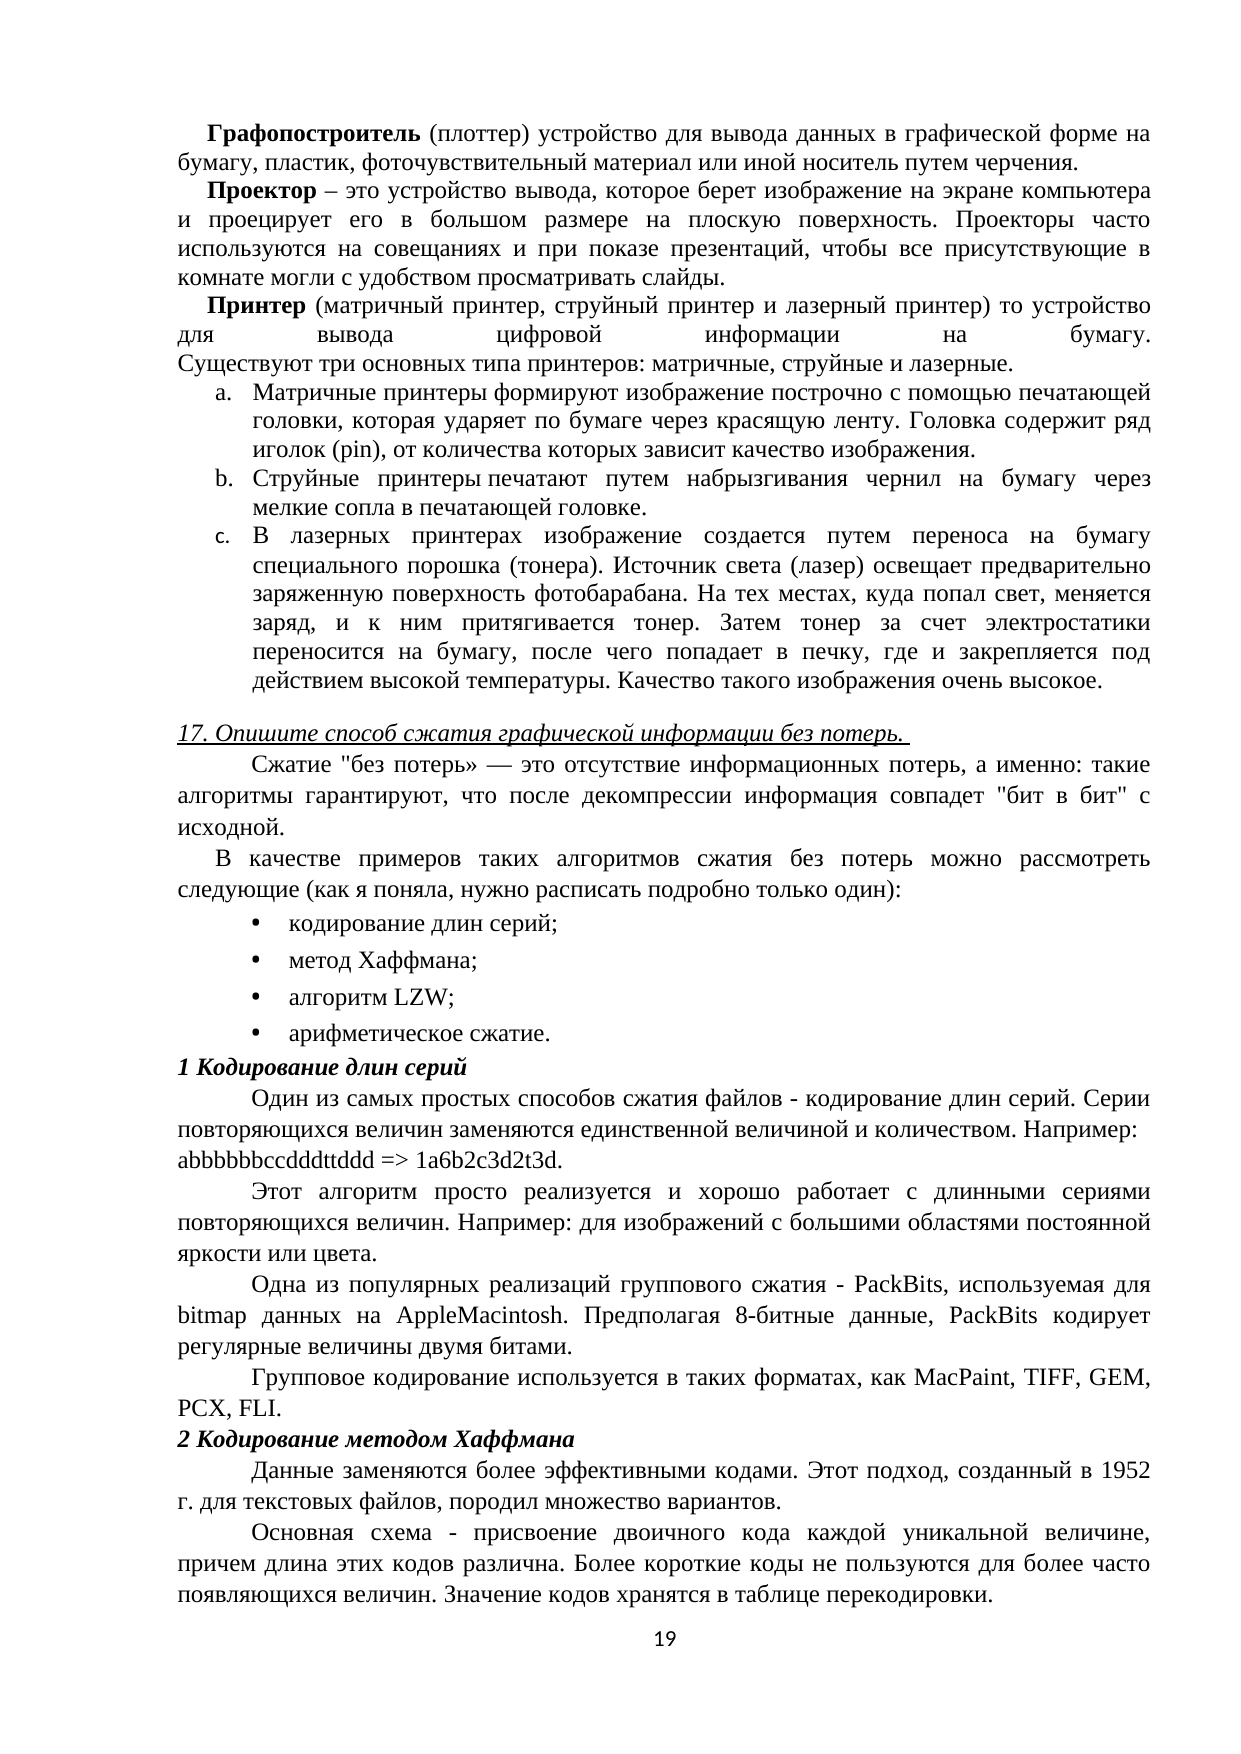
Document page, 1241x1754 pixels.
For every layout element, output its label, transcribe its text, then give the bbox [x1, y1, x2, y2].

list В лазерных принтерах изображение создается путем переноса на бумагу специального порошка (тонера). Источник света (лазер) освещает предварительно заряженную поверхность фотобарабана. На тех местах, куда попал свет, меняется заряд, и к ним притягивается тонер. Затем тонер за счет электростатики переносится на бумагу, после чего попадает в печку, где и закрепляется под действием высокой температуры. Качество такого изображения очень высокое. [215, 521, 1152, 693]
text Одна из популярных реализаций группового сжатия - PackBits, используемая для bitmap данных на AppleMacintosh. Предполагая 8-битные данные, PackBits кодирует регулярные величины двумя битами. [177, 1269, 1152, 1360]
text Принтер (матричный принтер, струйный принтер и лазерный принтер) то устройство для вывода цифровой информации на бумагу. Существуют три основных типа принтеров: матричные, струйные и лазерные. [177, 291, 1152, 377]
text Этот алгоритм просто реализуется и хорошо работает с длинными сериями повторяющихся величин. Например: для изображений с большими областями постоянной яркости или цвета. [177, 1176, 1152, 1267]
text Проектор – это устройство вывода, которое берет изображение на экране компьютера и проецирует его в большом размере на плоскую поверхность. Проекторы часто используются на совещаниях и при показе презентаций, чтобы все присутствующие в комнате могли с удобством просматривать слайды. [177, 176, 1152, 291]
text Основная схема - присвоение двоичного кода каждой уникальной величине, причем длина этих кодов различна. Более короткие коды не пользуются для более часто появляющихся величин. Значение кодов хранятся в таблице перекодировки. [177, 1517, 1152, 1608]
subtitle 17. Опишите способ сжатия графической информации без потерь. [177, 718, 1152, 747]
list алгоритм LZW; [251, 978, 1152, 1012]
list Матричные принтеры формируют изображение построчно с помощью печатающей головки, которая ударяет по бумаге через красящую ленту. Головка содержит ряд иголок (pin), от количества которых зависит качество изображения. [215, 377, 1152, 463]
text Графопостроитель (плоттер) устройство для вывода данных в графической форме на бумагу, пластик, фоточувствительный материал или иной носитель путем черчения. [177, 118, 1152, 176]
list метод Хаффмана; [251, 941, 1152, 976]
text Групповое кодирование используется в таких форматах, как MacPaint, TIFF, GEM, PCX, FLI. [177, 1362, 1152, 1422]
text 1 Кодирование длин серий [177, 1052, 1152, 1081]
list арифметическое сжатие. [251, 1015, 1152, 1049]
list Струйные принтеры печатают путем набрызгивания чернил на бумагу через мелкие сопла в печатающей головке. [215, 463, 1152, 521]
text 2 Кодирование методом Хаффмана [177, 1424, 1152, 1453]
text Один из самых простых способов сжатия файлов - кодирование длин серий. Серии повторяющихся величин заменяются единственной величиной и количеством. Например: [177, 1083, 1152, 1143]
text В качестве примеров таких алгоритмов сжатия без потерь можно рассмотреть следующие (как я поняла, нужно расписать подробно только один): [177, 843, 1152, 902]
text abbbbbbccdddttddd => 1a6b2c3d2t3d. [177, 1145, 1152, 1174]
list кодирование длин серий; [251, 905, 1152, 939]
text Данные заменяются более эффективными кодами. Этот подход, созданный в 1952 г. для текстовых файлов, породил множество вариантов. [177, 1455, 1152, 1515]
text Сжатие "без потерь» — это отсутствие информационных потерь, а именно: такие алгоритмы гарантируют, что после декомпрессии информация совпадет "бит в бит" с исходной. [177, 749, 1152, 840]
